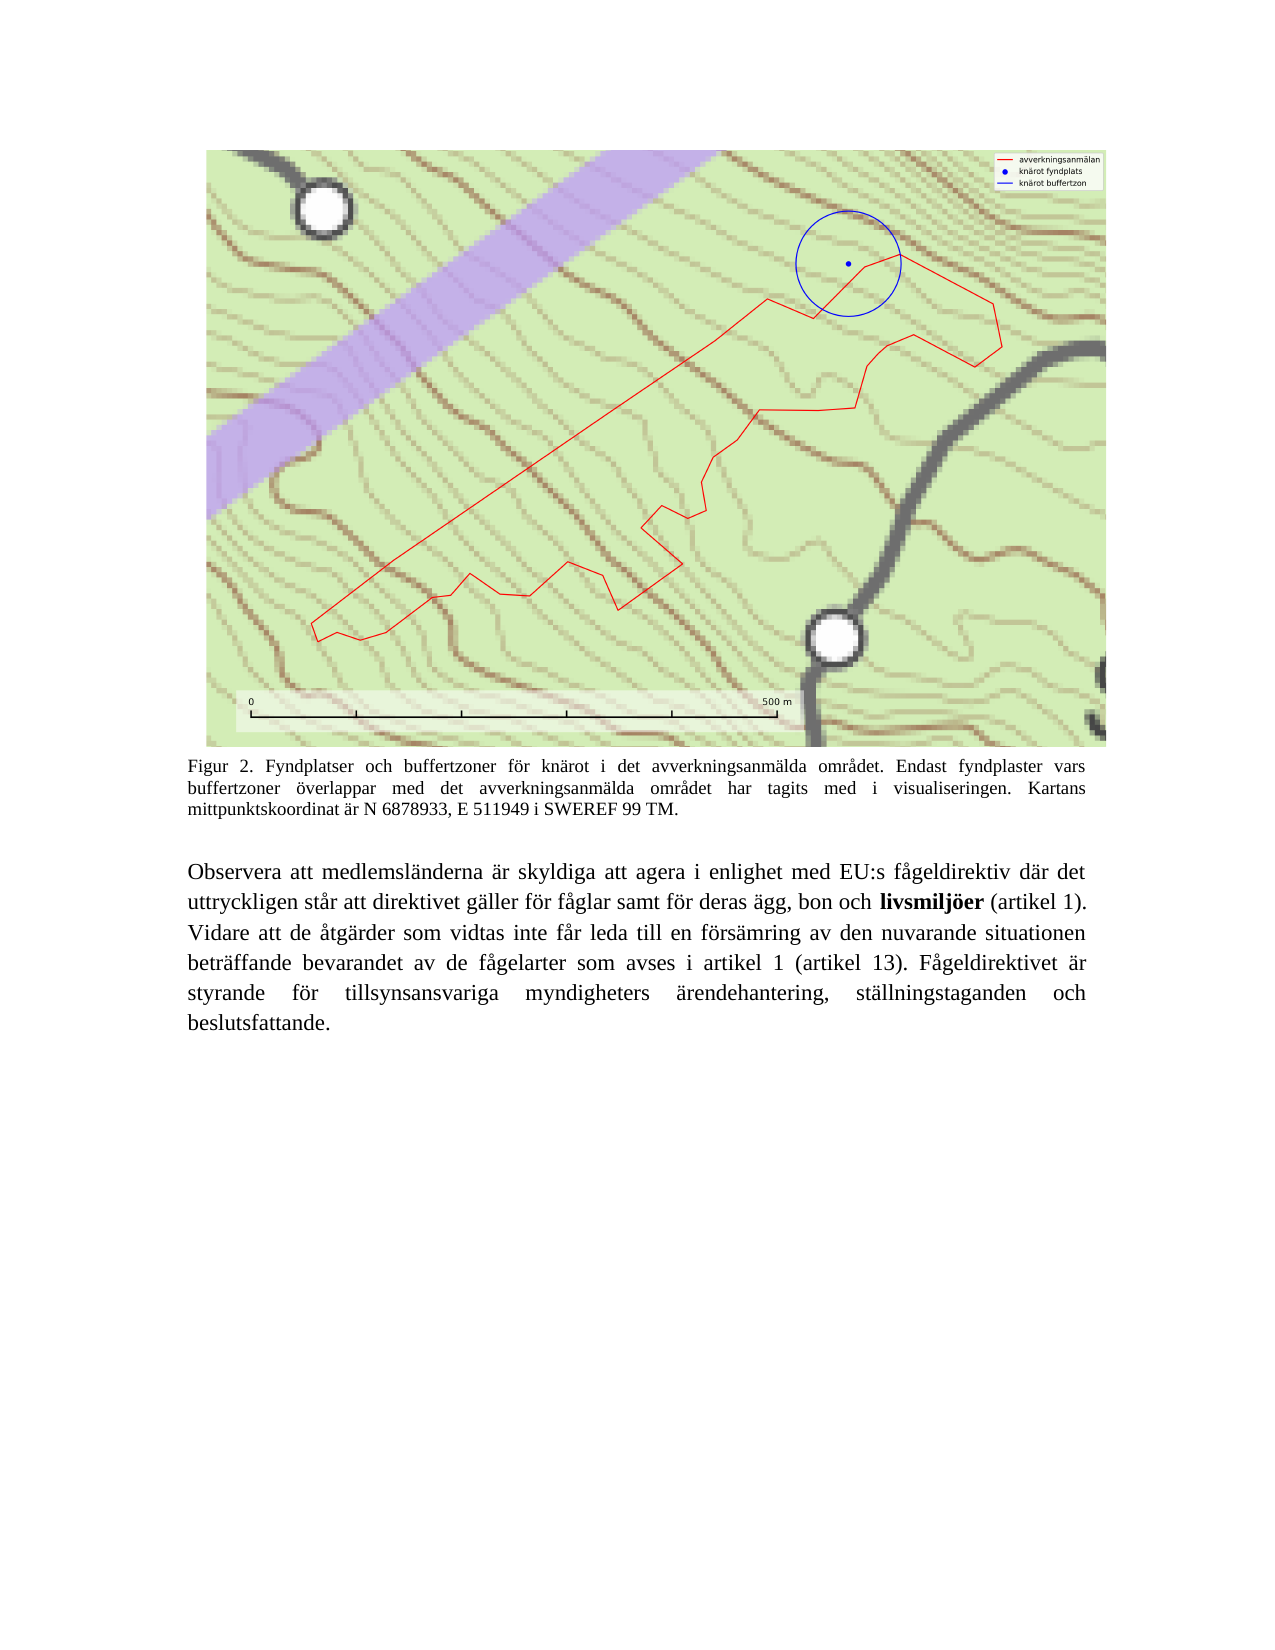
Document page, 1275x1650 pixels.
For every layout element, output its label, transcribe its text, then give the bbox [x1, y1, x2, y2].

text Observera att medlemsländerna är skyldiga att agera i enlighet med EU:s fågeldirektiv där det uttryckligen står att direktivet gäller för fåglar samt för deras ägg, bon och livsmiljöer (artikel 1). Vidare att de åtgärder som vidtas inte får leda till en försämring av den nuvarande situationen beträffande bevarandet av de fågelarter som avses i artikel 1 (artikel 13). Fågeldirektivet är styrande för tillsynsansvariga myndigheters ärendehantering, ställningstaganden och beslutsfattande. [187, 828, 1087, 1036]
picture [206, 150, 1107, 747]
text Figur 2. Fyndplatser och buffertzoner för knärot i det avverkningsanmälda området. Endast fyndplaster vars buffertzoner överlappar med det avverkningsanmälda området har tagits med i visualiseringen. Kartans mittpunktskoordinat är N 6878933, E 511949 i SWEREF 99 TM. [187, 755, 1087, 820]
